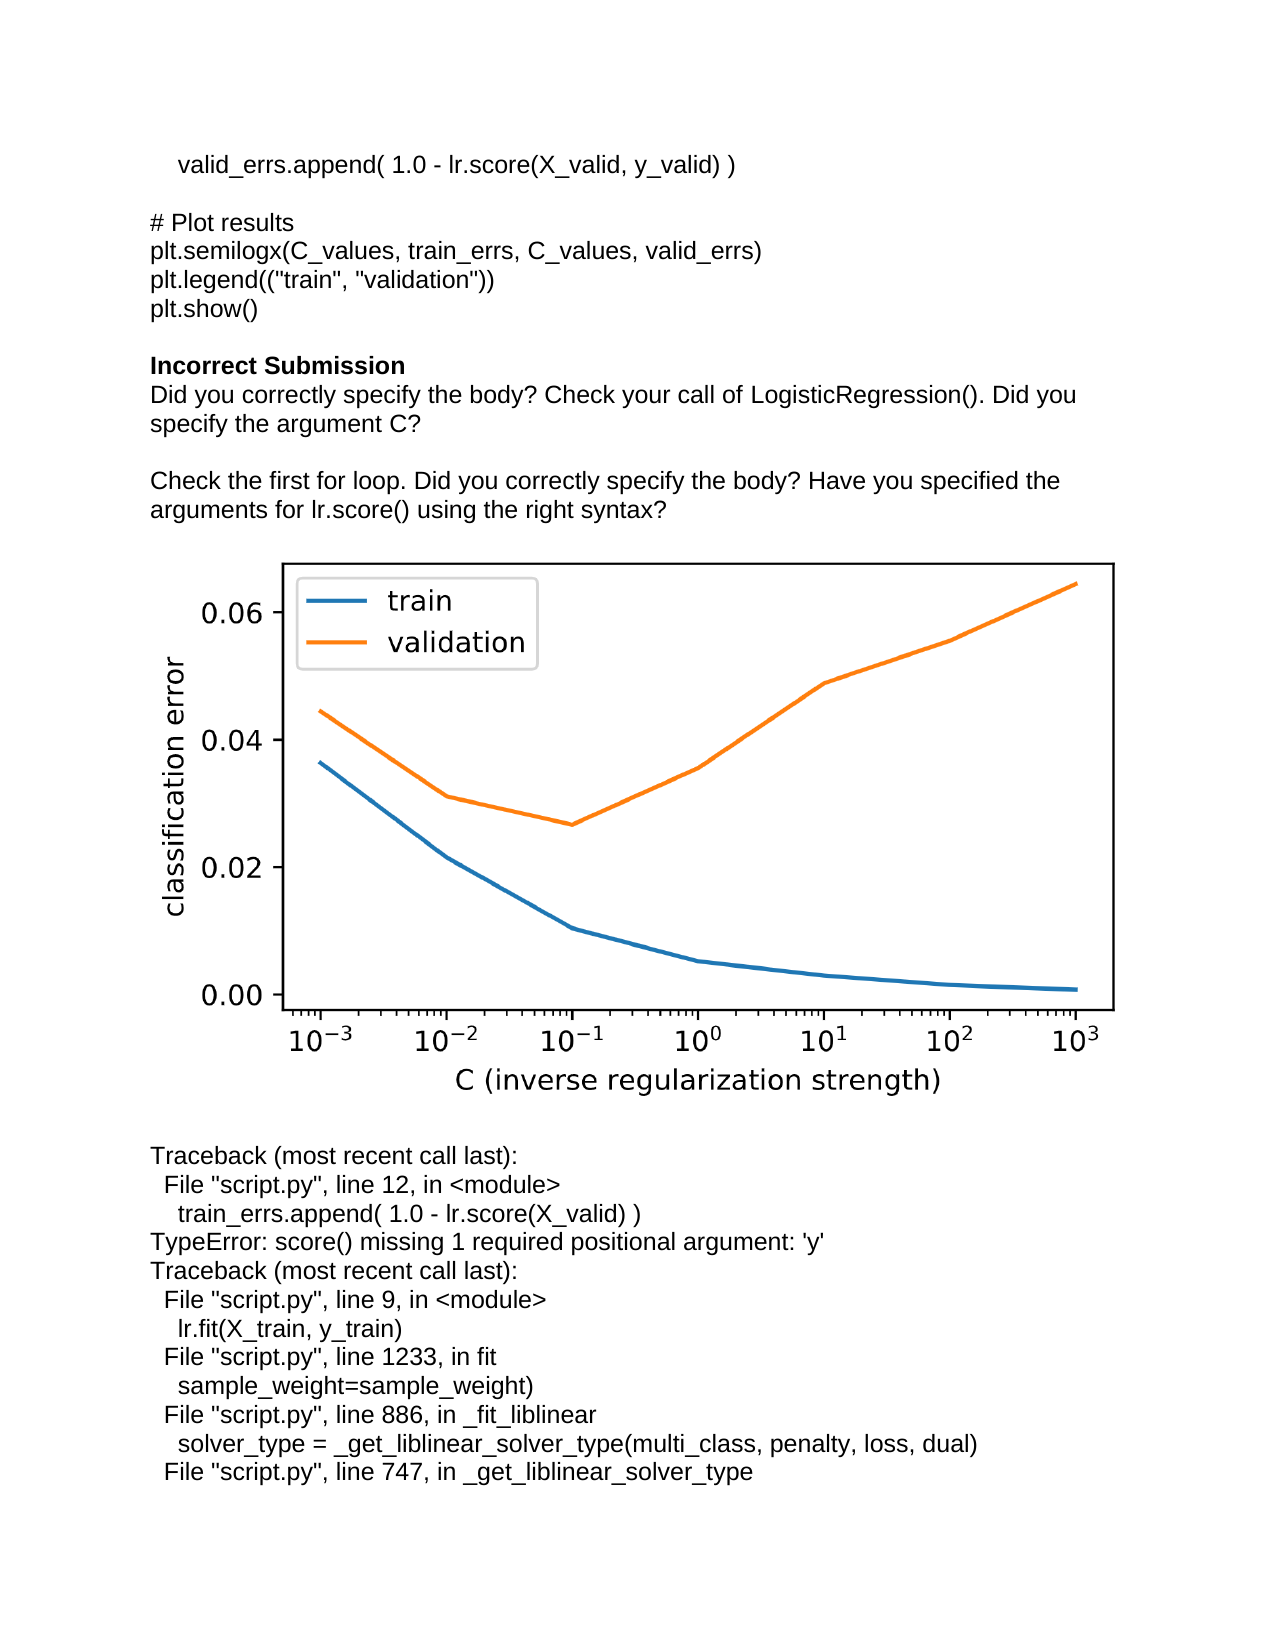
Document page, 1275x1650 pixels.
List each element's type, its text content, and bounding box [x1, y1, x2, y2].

text File "script.py", line 12, in <module> [150, 1170, 1125, 1199]
text plt.legend(("train", "validation")) [150, 265, 1125, 294]
text plt.semilogx(C_values, train_errs, C_values, valid_errs) [150, 236, 1125, 265]
text solver_type = _get_liblinear_solver_type(multi_class, penalty, loss, dual) [150, 1429, 1125, 1457]
text lr.fit(X_train, y_train) [150, 1314, 1125, 1342]
text File "script.py", line 886, in _fit_liblinear [150, 1400, 1125, 1429]
text File "script.py", line 9, in <module> [150, 1285, 1125, 1314]
text File "script.py", line 1233, in fit [150, 1342, 1125, 1371]
text Check the first for loop. Did you correctly specify the body? Have you specified the arguments for lr.score() using the right syntax? [150, 466, 1125, 524]
text train_errs.append( 1.0 - lr.score(X_valid) ) [150, 1199, 1125, 1227]
picture [150, 552, 1125, 1113]
text Did you correctly specify the body? Check your call of LogisticRegression(). Did you specify the argument C? [150, 380, 1125, 437]
text TypeError: score() missing 1 required positional argument: 'y' [150, 1227, 1125, 1256]
text # Plot results [150, 207, 1125, 236]
text valid_errs.append( 1.0 - lr.score(X_valid, y_valid) ) [150, 150, 1125, 179]
text Incorrect Submission [150, 351, 1125, 380]
text Traceback (most recent call last): [150, 1141, 1125, 1170]
text File "script.py", line 747, in _get_liblinear_solver_type [150, 1457, 1125, 1486]
text plt.show() [150, 294, 1125, 322]
text Traceback (most recent call last): [150, 1256, 1125, 1285]
text sample_weight=sample_weight) [150, 1371, 1125, 1400]
